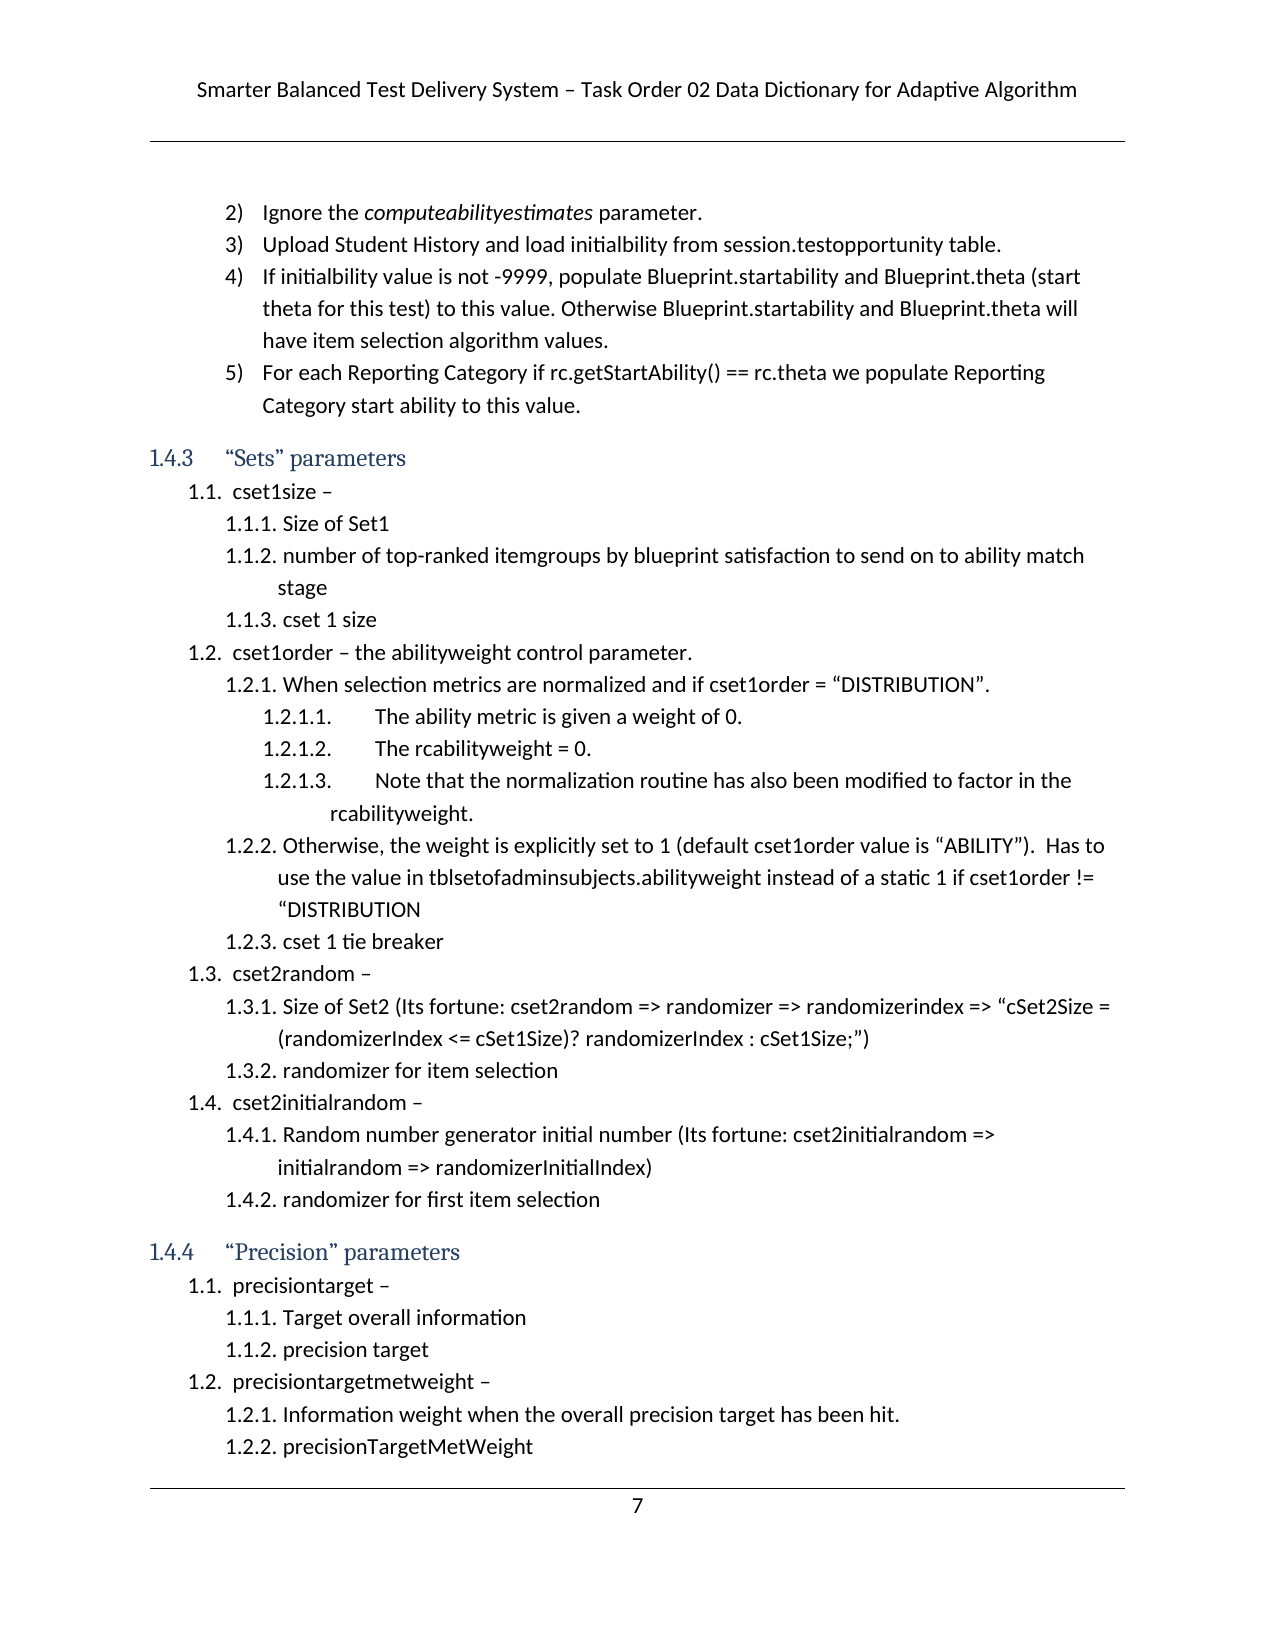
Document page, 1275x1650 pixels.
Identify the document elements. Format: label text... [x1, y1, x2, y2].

list randomizer for item selection [225, 1056, 1125, 1084]
list For each Reporting Category if rc.getStartAbility() == rc.theta we populate Reporting Category start ability to this value. [225, 358, 1125, 419]
list When selection metrics are normalized and if cset1order = “DISTRIBUTION”. [225, 670, 1125, 698]
list precisiontargetmetweight – [187, 1367, 1125, 1396]
list cset2random – [187, 959, 1125, 988]
list cset2initialrandom – [187, 1088, 1125, 1116]
list precisionTargetMetWeight [225, 1432, 1125, 1460]
list cset 1 tie breaker [225, 927, 1125, 955]
list If initialbility value is not -9999, populate Blueprint.startability and Blueprint.theta (start theta for this test) to this value. Otherwise Blueprint.startability and Blueprint.theta will have item selection algorithm values. [225, 262, 1125, 354]
subtitle “Precision” parameters [150, 1238, 1125, 1267]
list Target overall information [225, 1303, 1125, 1331]
list Random number generator initial number (Its fortune: cset2initialrandom => initialrandom => randomizerInitialIndex) [225, 1121, 1125, 1181]
list Ignore the computeabilityestimates parameter. [225, 198, 1125, 226]
list Size of Set2 (Its fortune: cset2random => randomizer => randomizerindex => “cSet2Size = (randomizerIndex <= cSet1Size)? randomizerIndex : cSet1Size;”) [225, 992, 1125, 1052]
list cset 1 size [225, 606, 1125, 633]
subtitle “Sets” parameters [150, 444, 1125, 472]
list Size of Set1 [225, 509, 1125, 537]
list number of top-ranked itemgroups by blueprint satisfaction to send on to ability match stage [225, 541, 1125, 601]
list The rcabilityweight = 0. [262, 734, 1125, 762]
list cset1order – the abilityweight control parameter. [187, 638, 1125, 666]
list precisiontarget – [187, 1271, 1125, 1299]
list randomizer for first item selection [225, 1185, 1125, 1213]
list precision target [225, 1335, 1125, 1363]
list Upload Student History and load initialbility from session.testopportunity table. [225, 230, 1125, 258]
list Note that the normalization routine has also been modified to factor in the rcabilityweight. [262, 766, 1125, 827]
list cset1size – [187, 477, 1125, 505]
list Information weight when the overall precision target has been hit. [225, 1400, 1125, 1428]
list The ability metric is given a weight of 0. [262, 702, 1125, 730]
list Otherwise, the weight is explicitly set to 1 (default cset1order value is “ABILITY”). Has to use the value in tblsetofadminsubjects.abilityweight instead of a static 1 if cset1order != “DISTRIBUTION [225, 831, 1125, 923]
